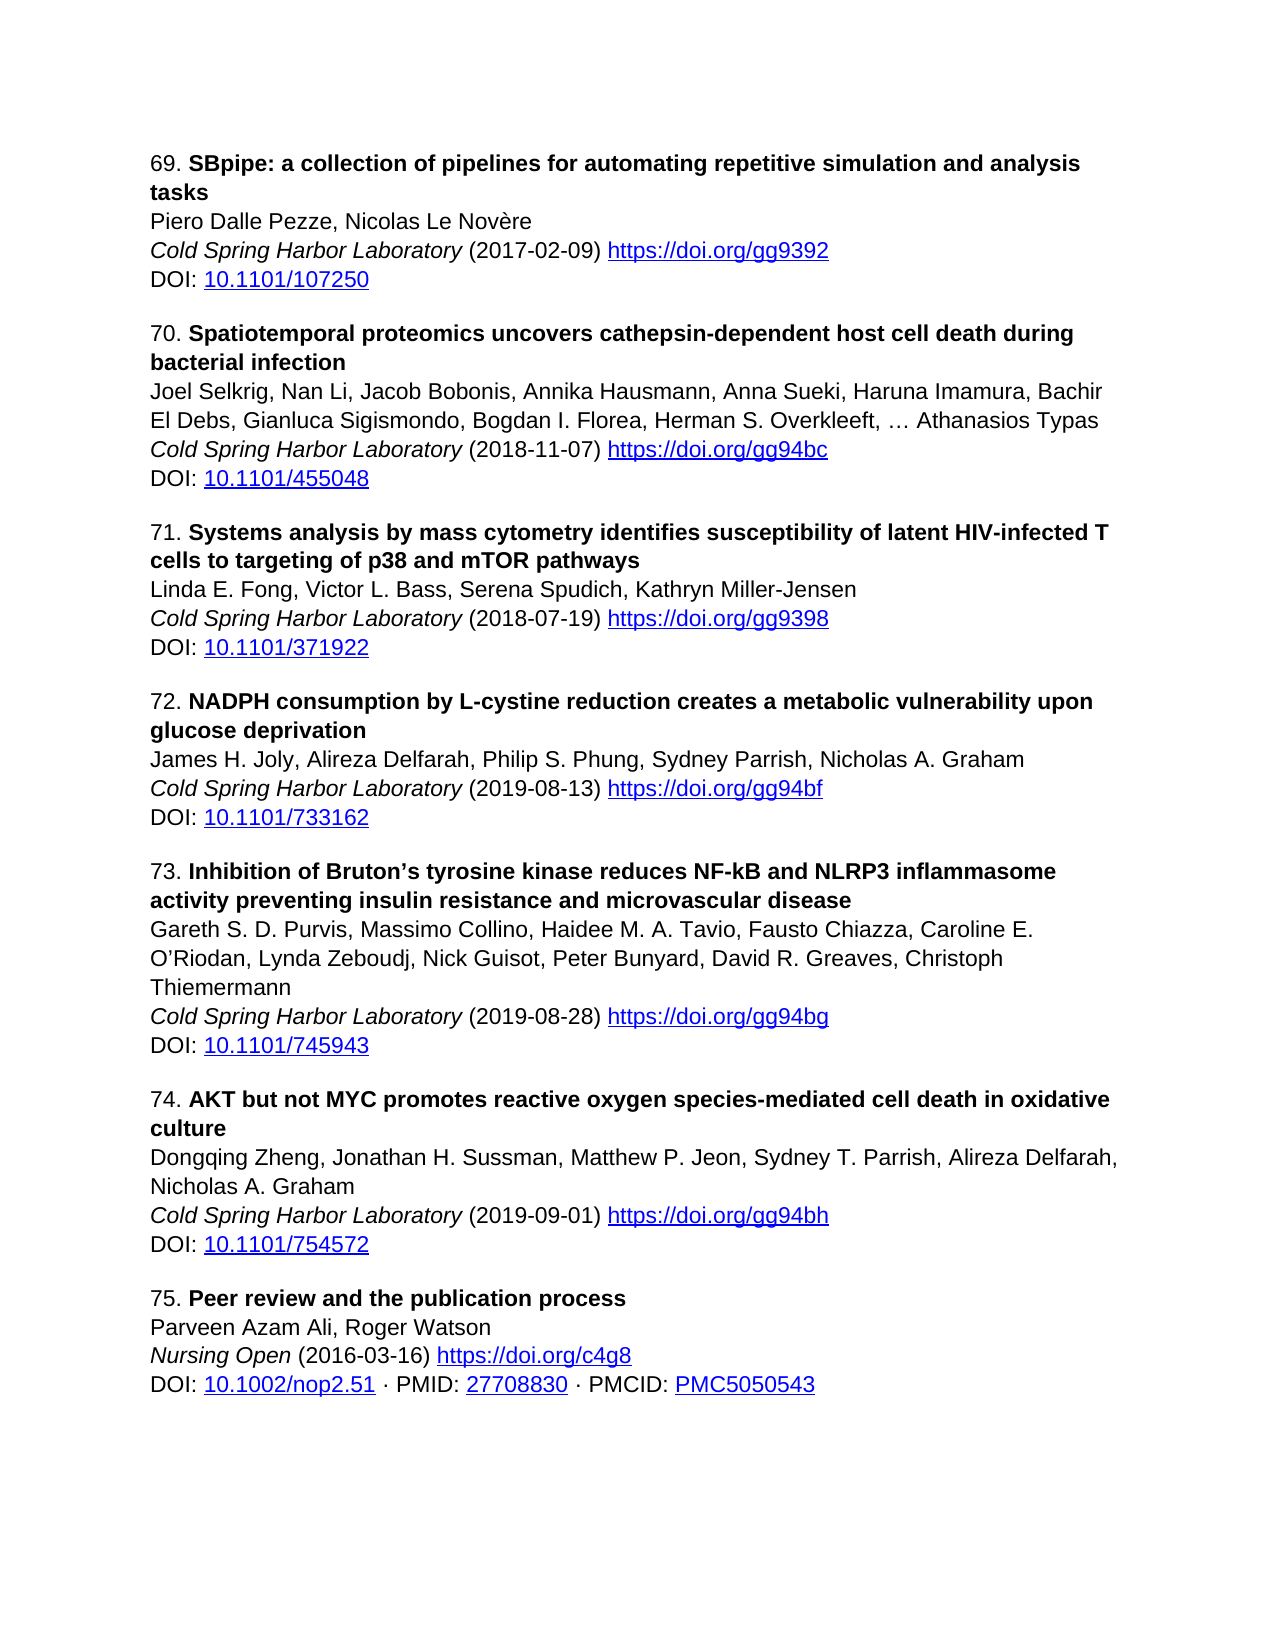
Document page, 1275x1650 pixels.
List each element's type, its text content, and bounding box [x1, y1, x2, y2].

text 75. Peer review and the publication process Parveen Azam Ali, Roger Watson Nursing Open (2016-03-16) https://doi.org/c4g8 DOI: 10.1002/nop2.51 · PMID: 27708830 · PMCID: PMC5050543 [150, 1284, 1125, 1398]
text 73. Inhibition of Bruton’s tyrosine kinase reduces NF-kB and NLRP3 inflammasome activity preventing insulin resistance and microvascular disease Gareth S. D. Purvis, Massimo Collino, Haidee M. A. Tavio, Fausto Chiazza, Caroline E. O’Riodan, Lynda Zeboudj, Nick Guisot, Peter Bunyard, David R. Greaves, Christoph Thiemermann Cold Spring Harbor Laboratory (2019-08-28) https://doi.org/gg94bg DOI: 10.1101/745943 [150, 858, 1125, 1058]
text 72. NADPH consumption by L-cystine reduction creates a metabolic vulnerability upon glucose deprivation James H. Joly, Alireza Delfarah, Philip S. Phung, Sydney Parrish, Nicholas A. Graham Cold Spring Harbor Laboratory (2019-08-13) https://doi.org/gg94bf DOI: 10.1101/733162 [150, 688, 1125, 831]
text 71. Systems analysis by mass cytometry identifies susceptibility of latent HIV-infected T cells to targeting of p38 and mTOR pathways Linda E. Fong, Victor L. Bass, Serena Spudich, Kathryn Miller-Jensen Cold Spring Harbor Laboratory (2018-07-19) https://doi.org/gg9398 DOI: 10.1101/371922 [150, 518, 1125, 661]
text 74. AKT but not MYC promotes reactive oxygen species-mediated cell death in oxidative culture Dongqing Zheng, Jonathan H. Sussman, Matthew P. Jeon, Sydney T. Parrish, Alireza Delfarah, Nicholas A. Graham Cold Spring Harbor Laboratory (2019-09-01) https://doi.org/gg94bh DOI: 10.1101/754572 [150, 1086, 1125, 1257]
text 70. Spatiotemporal proteomics uncovers cathepsin-dependent host cell death during bacterial infection Joel Selkrig, Nan Li, Jacob Bobonis, Annika Hausmann, Anna Sueki, Haruna Imamura, Bachir El Debs, Gianluca Sigismondo, Bogdan I. Florea, Herman S. Overkleeft, … Athanasios Typas Cold Spring Harbor Laboratory (2018-11-07) https://doi.org/gg94bc DOI: 10.1101/455048 [150, 320, 1125, 491]
